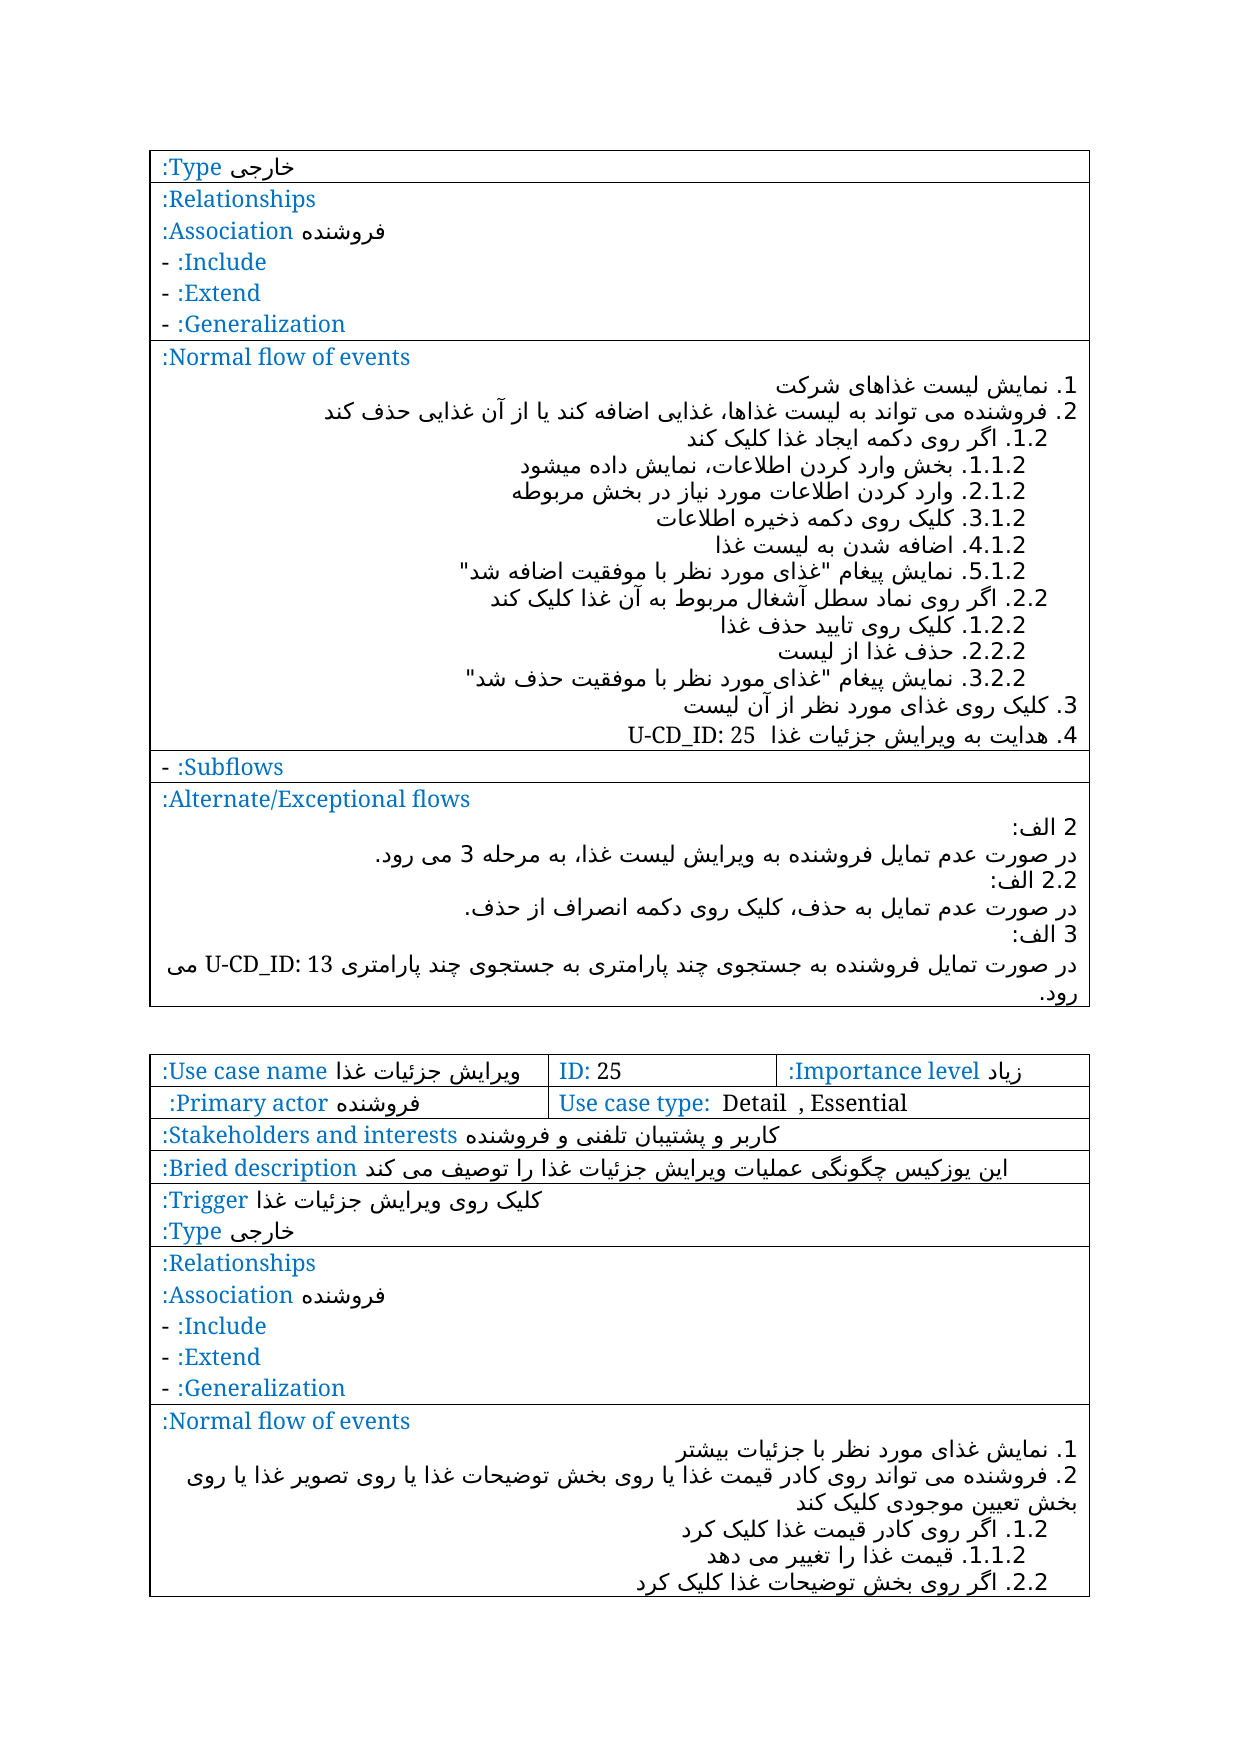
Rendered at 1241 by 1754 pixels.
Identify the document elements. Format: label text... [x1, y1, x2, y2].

table_cell Relationships: فروشنده Association: Include: - Extend: - Generalization: - [151, 183, 1089, 339]
table_header ID: 25 [549, 1055, 776, 1086]
table_cell فروشنده Primary actor: [151, 1087, 548, 1118]
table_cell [151, 151, 1089, 182]
table_cell این یوزکیس چگونگی عملیات ویرایش جزئیات غذا را توصیف می کند Bried description: [151, 1151, 1089, 1183]
table_cell Alternate/Exceptional flows: 2 الف: در صورت عدم تمایل فروشنده به ویرایش لیست غذا، به مرحله 3 می رود. 2.2 الف: در صورت عدم تمایل به حذف، کلیک روی دکمه انصراف از حذف. 3 الف: در صورت تمایل فروشنده به جستجوی چند پارامتری به جستجوی چند پارامتری U-CD_ID: 13 می رود. [151, 783, 1089, 1006]
table_cell Subflows: - [151, 751, 1089, 782]
table_header زیاد Importance level: [777, 1055, 1089, 1086]
table_cell کلیک روی ویرایش جزئیات غذا Trigger: خارجی Type: [151, 1184, 1089, 1246]
table_cell کاربر و پشتیبان تلفنی و فروشنده Stakeholders and interests: [151, 1119, 1089, 1150]
table_cell Use case type: Detail , Essential [549, 1087, 1089, 1118]
table_header ویرایش جزئیات غذا Use case name: [151, 1055, 548, 1086]
table_cell Normal flow of events: 1. نمایش لیست غذاهای شرکت 2. فروشنده می تواند به لیست غذاها، غذایی اضافه کند یا از آن غذایی حذف کند 1.2. اگر روی دکمه ایجاد غذا کلیک کند 1.1.2. بخش وارد کردن اطلاعات، نمایش داده میشود 2.1.2. وارد کردن اطلاعات مورد نیاز در بخش مربوطه 3.1.2. کلیک روی دکمه ذخیره اطلاعات 4.1.2. اضافه شدن به لیست غذا 5.1.2. نمایش پیغام "غذای مورد نظر با موفقیت اضافه شد" 2.2. اگر روی نماد سطل آشغال مربوط به آن غذا کلیک کند 1.2.2. کلیک روی تایید حذف غذا 2.2.2. حذف غذا از لیست 3.2.2. نمایش پیغام "غذای مورد نظر با موفقیت حذف شد" 3. کلیک روی غذای مورد نظر از آن لیست 4. هدایت به ویرایش جزئیات غذا U-CD_ID: 25 [151, 341, 1089, 750]
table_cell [151, 1405, 1089, 1596]
table_cell Relationships: فروشنده Association: Include: - Extend: - Generalization: - [151, 1247, 1089, 1403]
